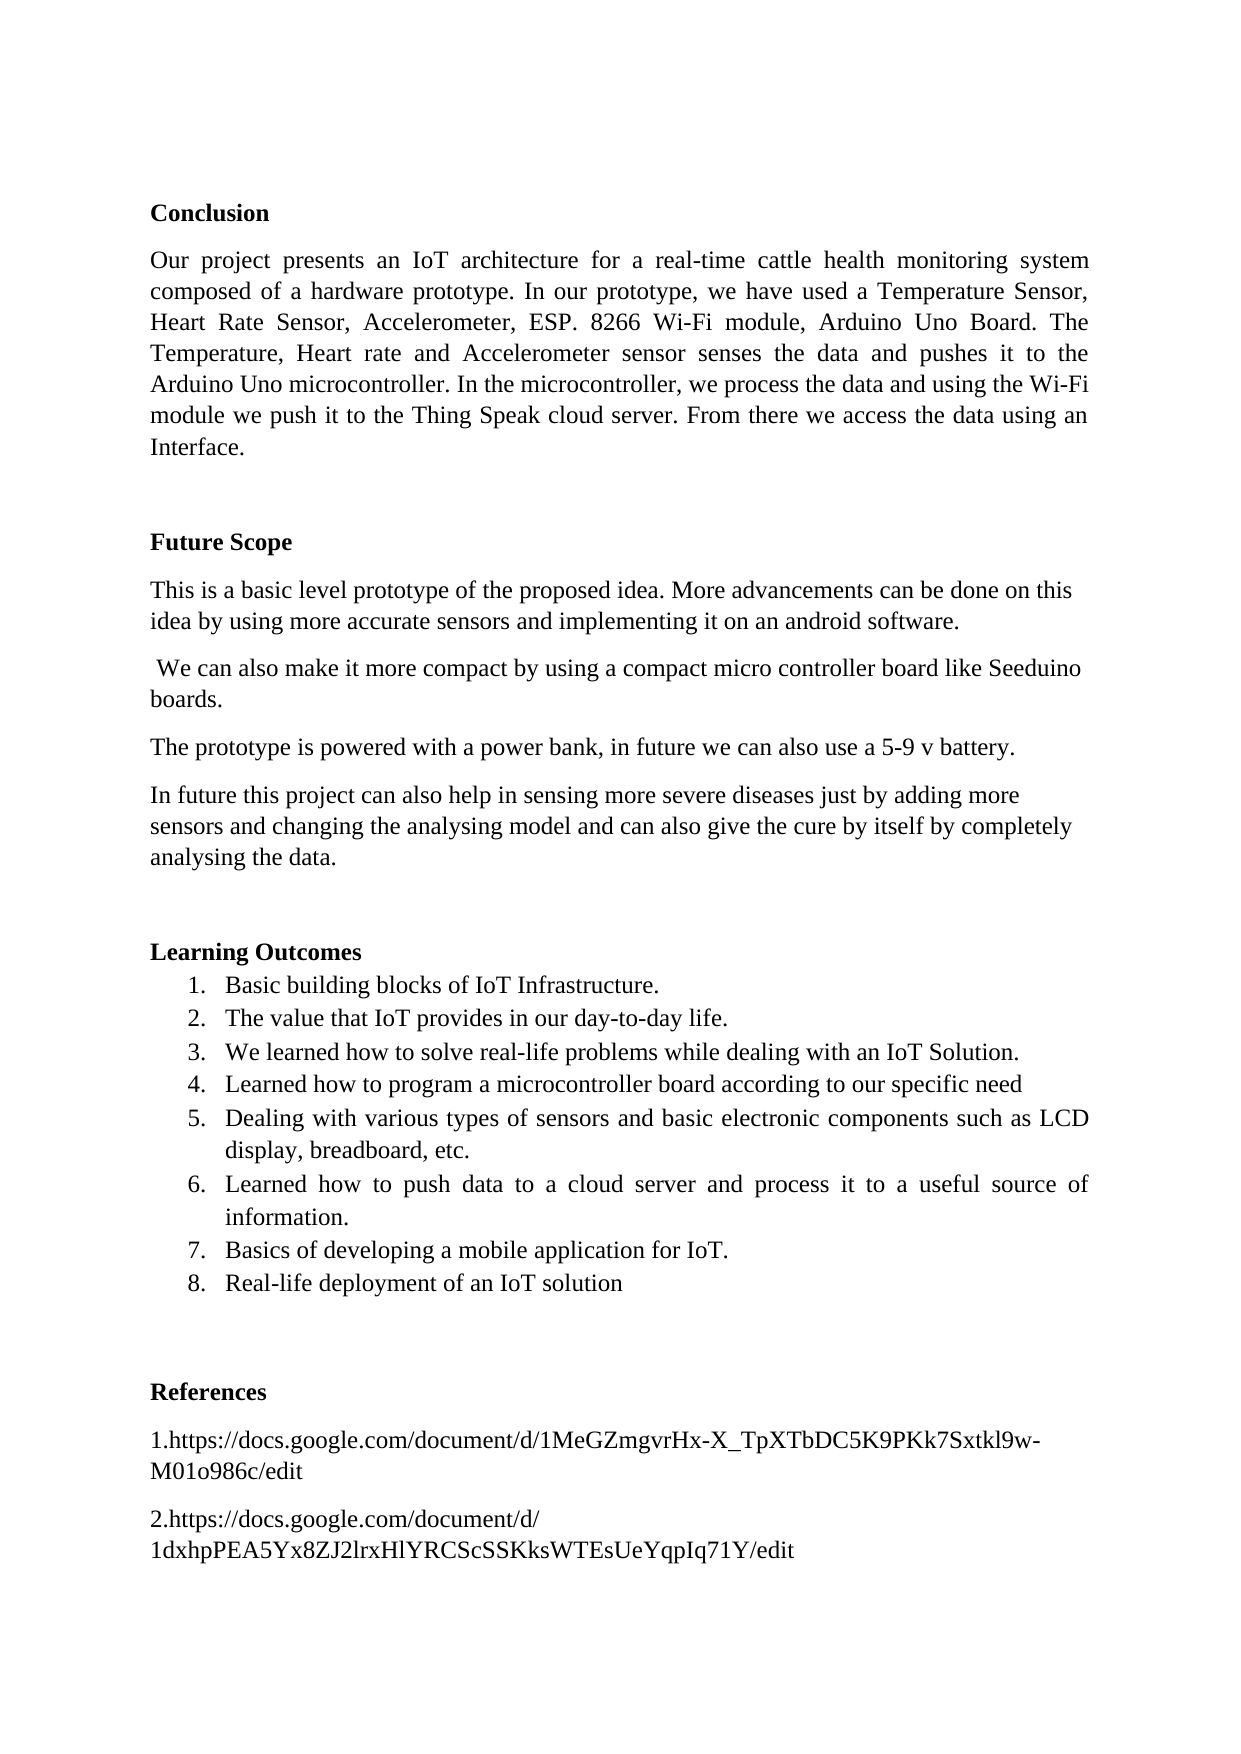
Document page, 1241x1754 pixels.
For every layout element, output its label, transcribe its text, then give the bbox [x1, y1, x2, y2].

list Learned how to program a microcontroller board according to our specific need [187, 1069, 1090, 1098]
list Basic building blocks of IoT Infrastructure. [187, 971, 1090, 999]
text Learning Outcomes [150, 937, 1090, 966]
text We can also make it more compact by using a compact micro controller board like Seeduino boards. [150, 653, 1090, 713]
text This is a basic level prototype of the proposed idea. More advancements can be done on this idea by using more accurate sensors and implementing it on an android software. [150, 575, 1090, 634]
text In future this project can also help in sensing more severe diseases just by adding more sensors and changing the analysing model and can also give the cure by itself by completely analysing the data. [150, 780, 1090, 871]
list Real-life deployment of an IoT solution [187, 1268, 1090, 1296]
list Learned how to push data to a cloud server and process it to a useful source of information. [187, 1169, 1090, 1230]
list Basics of developing a mobile application for IoT. [187, 1235, 1090, 1263]
list The value that IoT provides in our day-to-day life. [187, 1003, 1090, 1032]
text 2.https://docs.google.com/document/d/1dxhpPEA5Yx8ZJ2lrxHlYRCScSSKksWTEsUeYqpIq71Y/edit [150, 1504, 1090, 1564]
list Dealing with various types of sensors and basic electronic components such as LCD display, breadboard, etc. [187, 1103, 1090, 1164]
text Our project presents an IoT architecture for a real-time cattle health monitoring system composed of a hardware prototype. In our prototype, we have used a Temperature Sensor, Heart Rate Sensor, Accelerometer, ESP. 8266 Wi-Fi module, Arduino Uno Board. The Temperature, Heart rate and Accelerometer sensor senses the data and pushes it to the Arduino Uno microcontroller. In the microcontroller, we process the data and using the Wi-Fi module we push it to the Thing Speak cloud server. From there we access the data using an Interface. [150, 245, 1090, 460]
text References [150, 1377, 1090, 1406]
text Conclusion [150, 198, 1090, 226]
list We learned how to solve real-life problems while dealing with an IoT Solution. [187, 1037, 1090, 1065]
text Future Scope [150, 527, 1090, 556]
text 1.https://docs.google.com/document/d/1MeGZmgvrHx-X_TpXTbDC5K9PKk7Sxtkl9w-M01o986c/edit [150, 1425, 1090, 1485]
text The prototype is powered with a power bank, in future we can also use a 5-9 v battery. [150, 732, 1090, 761]
